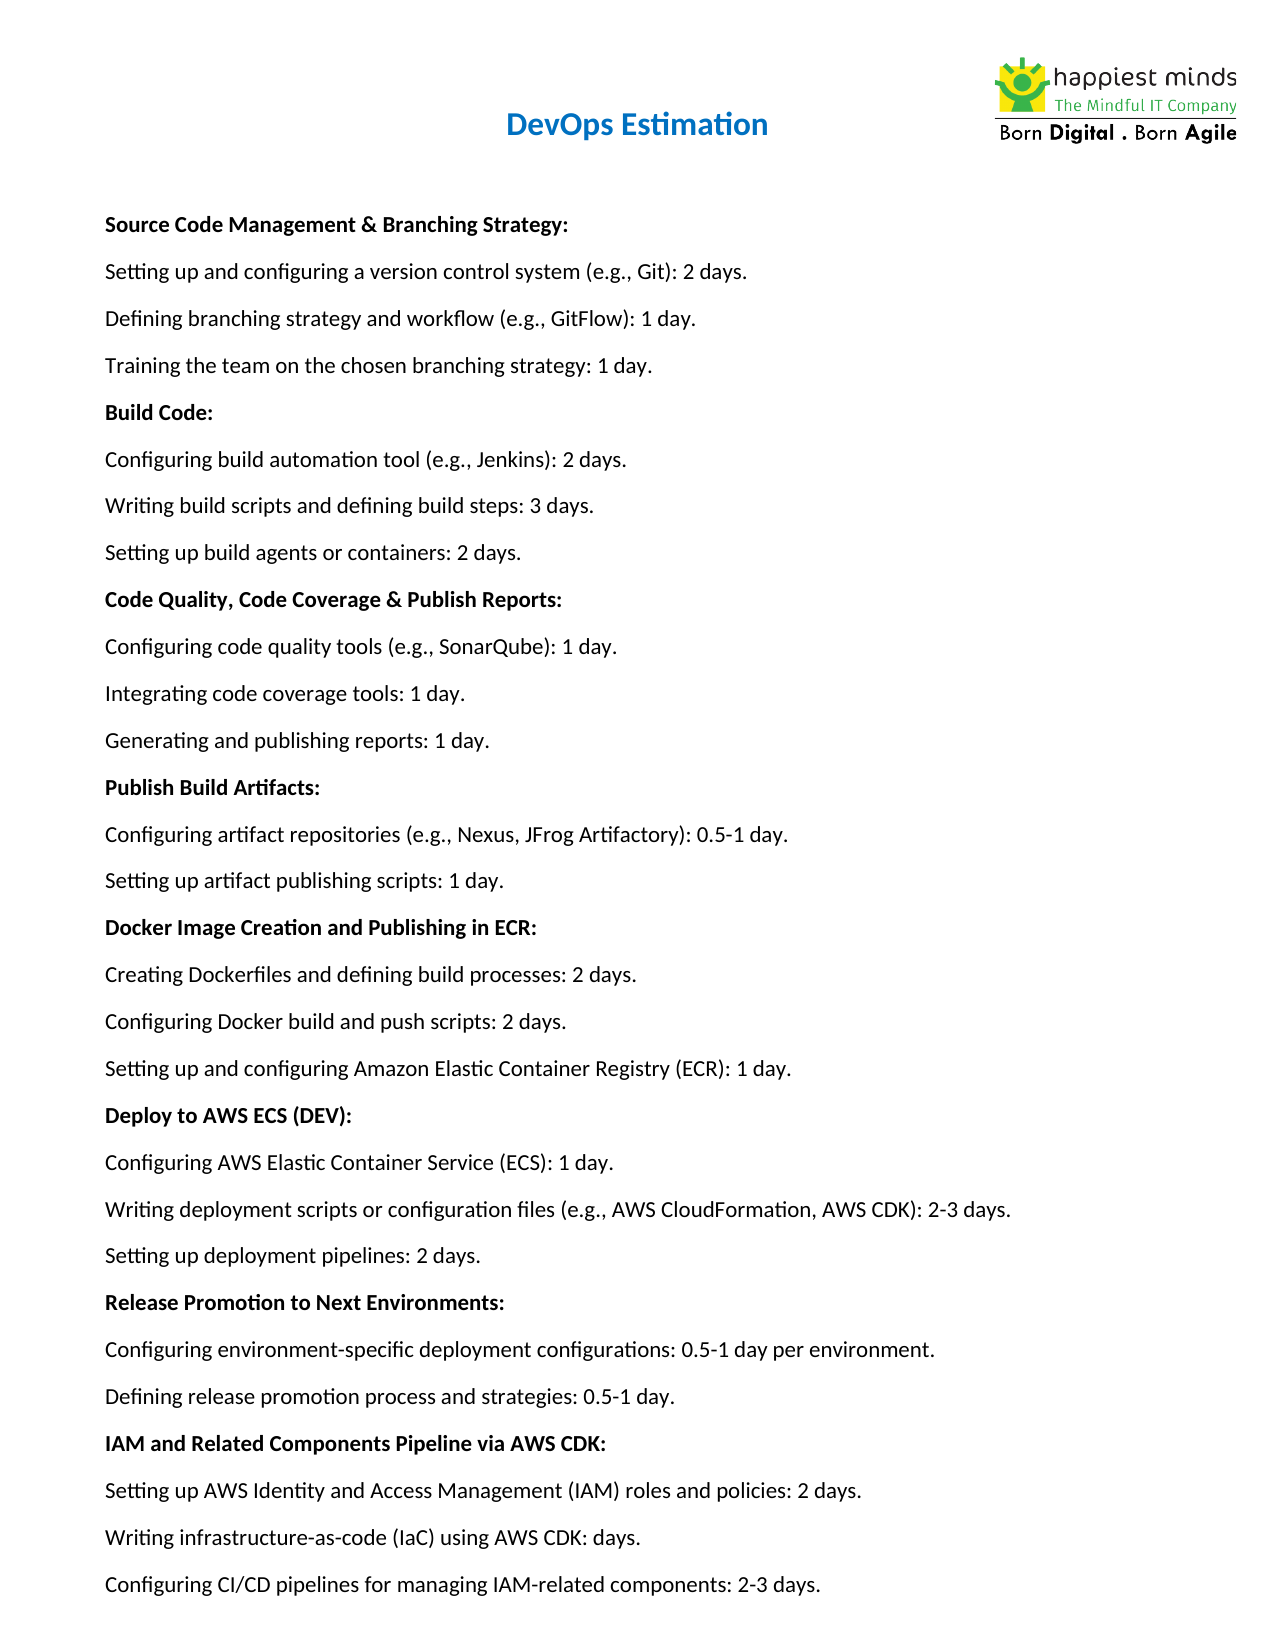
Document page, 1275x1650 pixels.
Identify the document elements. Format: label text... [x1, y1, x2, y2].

text Writing build scripts and defining build steps: 3 days. [105, 492, 1170, 520]
text Setting up and configuring a version control system (e.g., Git): 2 days. [105, 257, 1170, 285]
text Integrating code coverage tools: 1 day. [105, 679, 1170, 707]
text Setting up artifact publishing scripts: 1 day. [105, 867, 1170, 895]
text Source Code Management & Branching Strategy: [105, 210, 1170, 238]
text Setting up and configuring Amazon Elastic Container Registry (ECR): 1 day. [105, 1054, 1170, 1082]
text Configuring AWS Elastic Container Service (ECS): 1 day. [105, 1148, 1170, 1176]
text Code Quality, Code Coverage & Publish Reports: [105, 585, 1170, 613]
picture [994, 57, 1237, 144]
text Writing deployment scripts or configuration files (e.g., AWS CloudFormation, AWS CDK): 2-3 days. [105, 1195, 1170, 1223]
text Publish Build Artifacts: [105, 773, 1170, 801]
text Configuring artifact repositories (e.g., Nexus, JFrog Artifactory): 0.5-1 day. [105, 820, 1170, 848]
text Defining release promotion process and strategies: 0.5-1 day. [105, 1382, 1170, 1410]
text Configuring build automation tool (e.g., Jenkins): 2 days. [105, 445, 1170, 473]
text Release Promotion to Next Environments: [105, 1288, 1170, 1317]
text Defining branching strategy and workflow (e.g., GitFlow): 1 day. [105, 304, 1170, 332]
text Configuring environment-specific deployment configurations: 0.5-1 day per environment. [105, 1335, 1170, 1363]
text IAM and Related Components Pipeline via AWS CDK: [105, 1429, 1170, 1457]
text Setting up deployment pipelines: 2 days. [105, 1242, 1170, 1270]
text Setting up build agents or containers: 2 days. [105, 538, 1170, 567]
text Deploy to AWS ECS (DEV): [105, 1101, 1170, 1129]
text Training the team on the chosen branching strategy: 1 day. [105, 351, 1170, 379]
text Writing infrastructure-as-code (IaC) using AWS CDK: days. [105, 1523, 1170, 1551]
text Docker Image Creation and Publishing in ECR: [105, 913, 1170, 942]
text DevOps Estimation [105, 103, 1170, 144]
text Setting up AWS Identity and Access Management (IAM) roles and policies: 2 days. [105, 1476, 1170, 1504]
text Configuring Docker build and push scripts: 2 days. [105, 1007, 1170, 1035]
text Configuring code quality tools (e.g., SonarQube): 1 day. [105, 632, 1170, 660]
text Build Code: [105, 398, 1170, 426]
text Generating and publishing reports: 1 day. [105, 726, 1170, 754]
text Creating Dockerfiles and defining build processes: 2 days. [105, 960, 1170, 988]
text Configuring CI/CD pipelines for managing IAM-related components: 2-3 days. [105, 1570, 1170, 1598]
